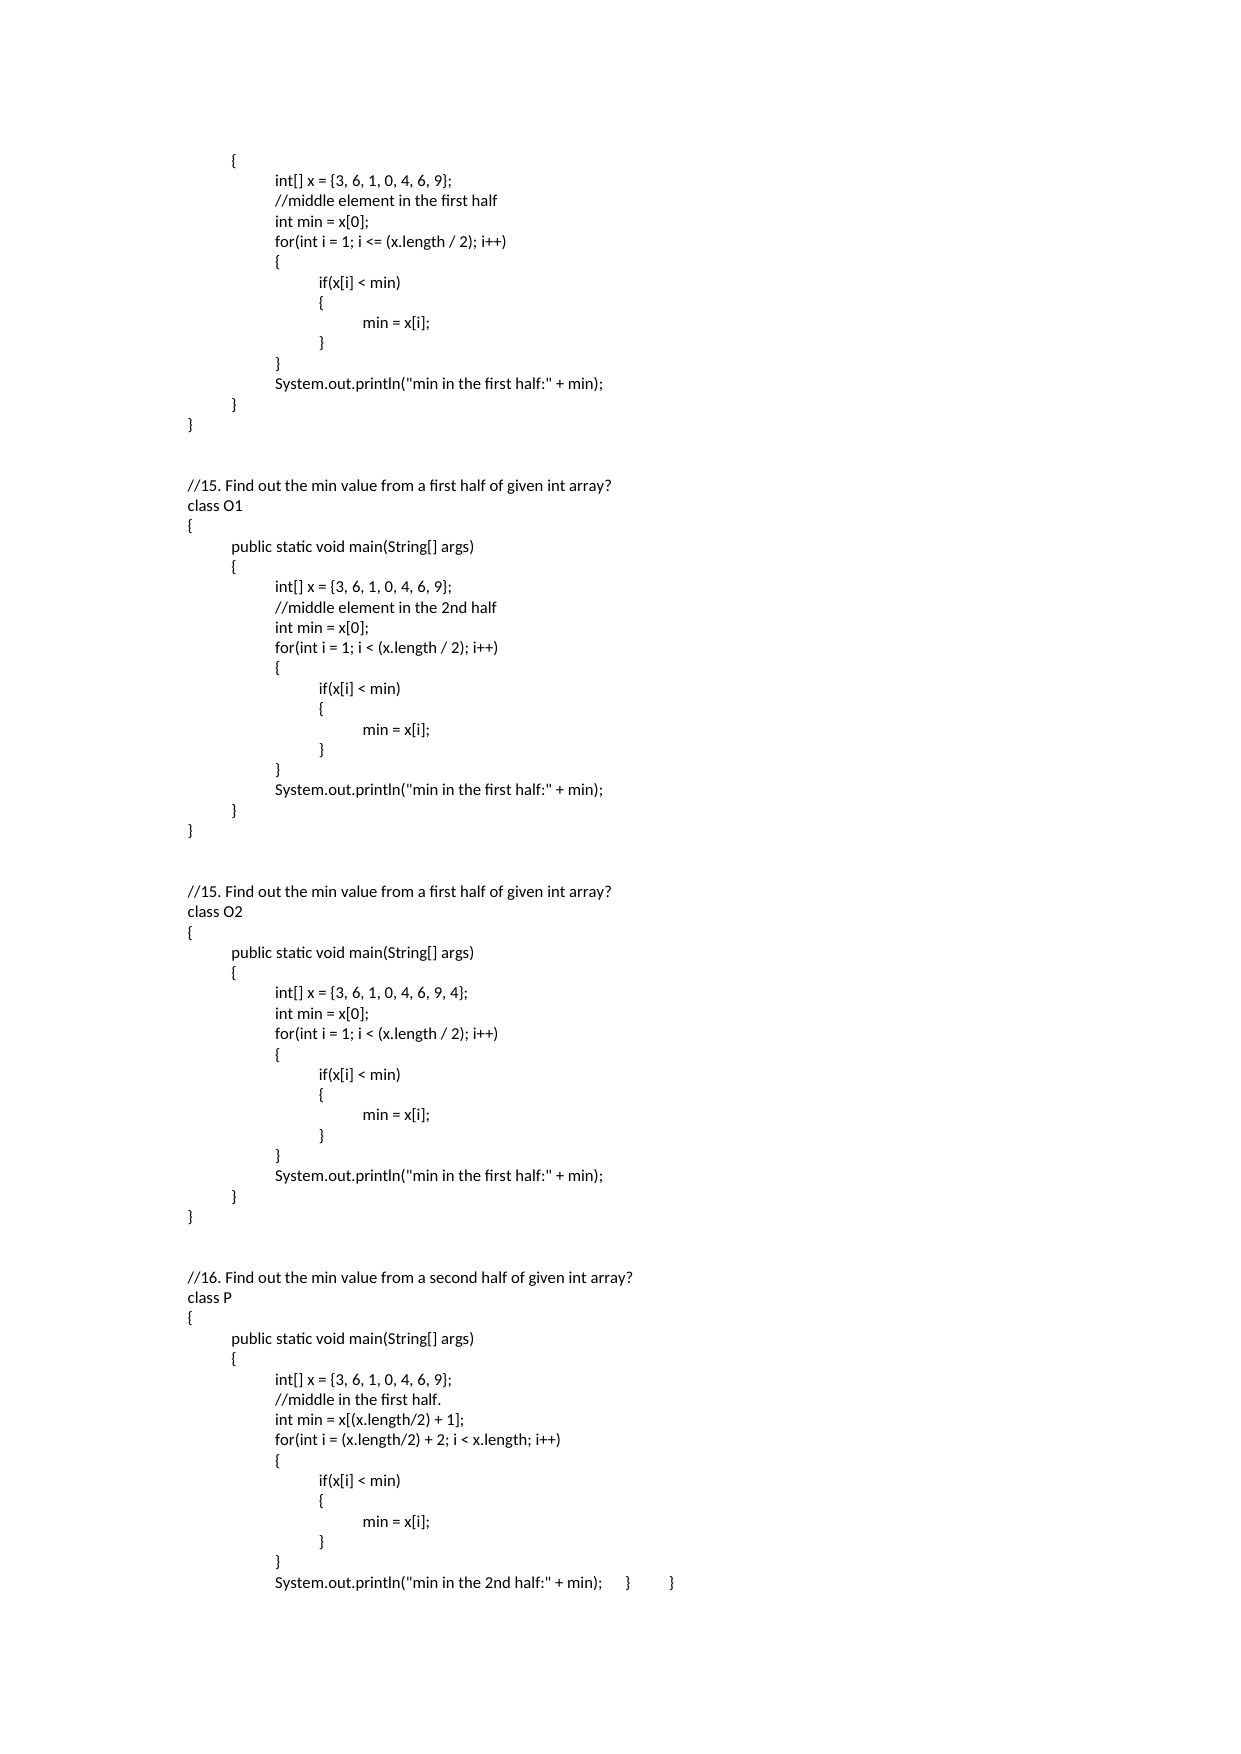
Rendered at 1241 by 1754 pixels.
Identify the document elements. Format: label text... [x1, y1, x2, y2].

text System.out.println("min in the first half:" + min); [187, 373, 1053, 394]
text { [187, 516, 1053, 536]
text { [187, 556, 1053, 577]
text { [187, 252, 1053, 272]
text } [187, 1145, 1053, 1166]
text { [187, 922, 1053, 942]
text } [187, 1531, 1053, 1552]
text System.out.println("min in the 2nd half:" + min); } } [187, 1572, 1053, 1592]
text { [187, 1450, 1053, 1470]
text int[] x = {3, 6, 1, 0, 4, 6, 9}; [187, 577, 1053, 597]
text } [187, 739, 1053, 759]
text for(int i = 1; i < (x.length / 2); i++) [187, 637, 1053, 658]
text min = x[i]; [187, 312, 1053, 333]
text //15. Find out the min value from a first half of given int array? [187, 881, 1053, 902]
text class P [187, 1287, 1053, 1308]
text int min = x[0]; [187, 617, 1053, 637]
text for(int i = 1; i <= (x.length / 2); i++) [187, 231, 1053, 252]
text min = x[i]; [187, 1511, 1053, 1531]
text int[] x = {3, 6, 1, 0, 4, 6, 9}; [187, 1369, 1053, 1389]
text for(int i = (x.length/2) + 2; i < x.length; i++) [187, 1430, 1053, 1450]
text { [187, 1308, 1053, 1328]
text { [187, 658, 1053, 678]
text int[] x = {3, 6, 1, 0, 4, 6, 9}; [187, 170, 1053, 191]
text } [187, 394, 1053, 414]
text } [187, 800, 1053, 820]
text int min = x[0]; [187, 211, 1053, 231]
text } [187, 1186, 1053, 1206]
text //middle element in the 2nd half [187, 597, 1053, 617]
text { [187, 150, 1053, 170]
text public static void main(String[] args) [187, 1328, 1053, 1348]
text } [187, 1206, 1053, 1227]
text if(x[i] < min) [187, 1064, 1053, 1084]
text for(int i = 1; i < (x.length / 2); i++) [187, 1023, 1053, 1044]
text } [187, 333, 1053, 353]
text //middle element in the first half [187, 191, 1053, 211]
text { [187, 292, 1053, 312]
text int min = x[(x.length/2) + 1]; [187, 1409, 1053, 1430]
text System.out.println("min in the first half:" + min); [187, 1166, 1053, 1186]
text if(x[i] < min) [187, 1470, 1053, 1491]
text min = x[i]; [187, 1105, 1053, 1125]
text } [187, 414, 1053, 434]
text } [187, 1552, 1053, 1572]
text //15. Find out the min value from a first half of given int array? [187, 475, 1053, 495]
text int min = x[0]; [187, 1003, 1053, 1023]
text public static void main(String[] args) [187, 536, 1053, 556]
text { [187, 1491, 1053, 1511]
text //16. Find out the min value from a second half of given int array? [187, 1267, 1053, 1287]
text class O2 [187, 902, 1053, 922]
text { [187, 962, 1053, 983]
text { [187, 1084, 1053, 1105]
text min = x[i]; [187, 719, 1053, 739]
text System.out.println("min in the first half:" + min); [187, 780, 1053, 800]
text //middle in the first half. [187, 1389, 1053, 1409]
text } [187, 1125, 1053, 1145]
text public static void main(String[] args) [187, 942, 1053, 962]
text class O1 [187, 495, 1053, 516]
text { [187, 1348, 1053, 1369]
text int[] x = {3, 6, 1, 0, 4, 6, 9, 4}; [187, 983, 1053, 1003]
text if(x[i] < min) [187, 678, 1053, 698]
text } [187, 759, 1053, 780]
text } [187, 820, 1053, 841]
text if(x[i] < min) [187, 272, 1053, 292]
text } [187, 353, 1053, 373]
text { [187, 698, 1053, 719]
text { [187, 1044, 1053, 1064]
